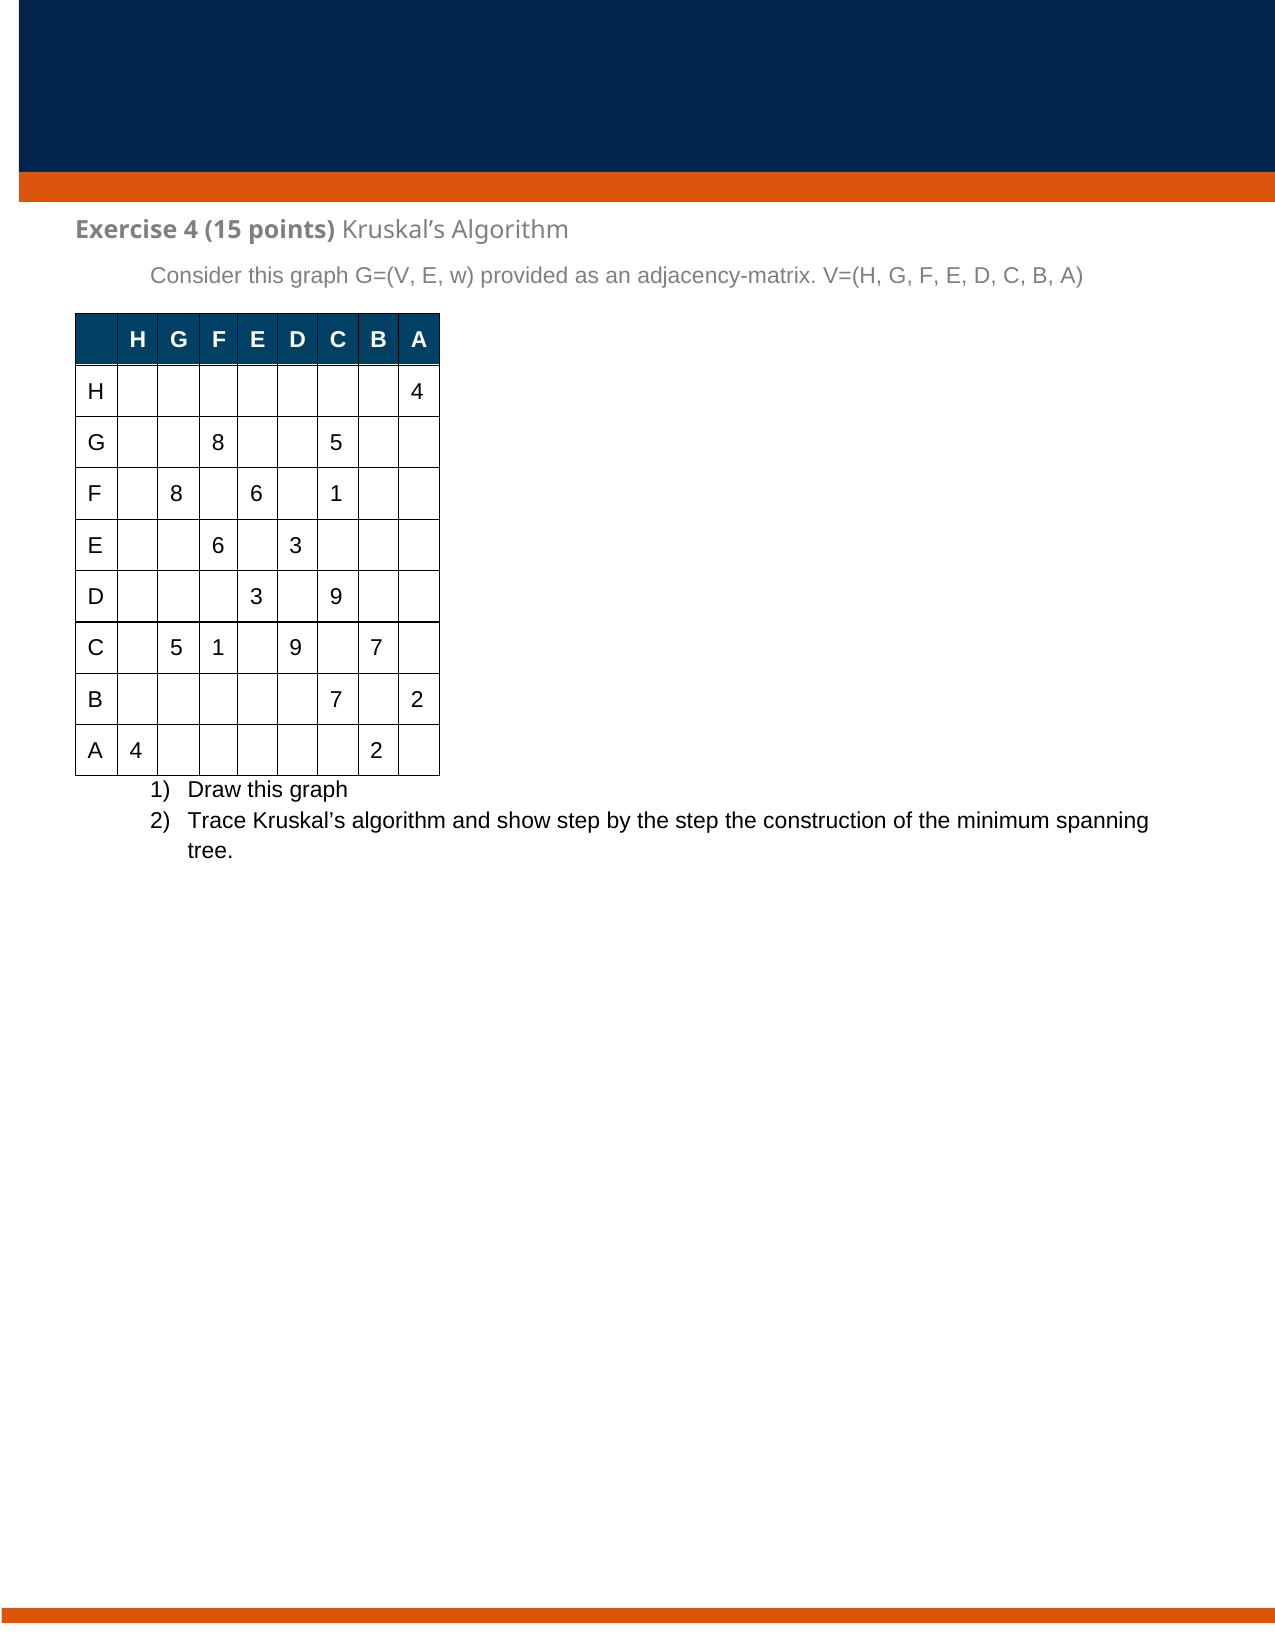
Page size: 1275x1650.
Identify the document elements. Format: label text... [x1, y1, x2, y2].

table_cell [359, 520, 398, 570]
table_cell [118, 520, 157, 570]
table_cell [399, 417, 439, 467]
table_cell 4 [118, 725, 157, 775]
table_cell [318, 623, 358, 673]
table_cell 8 [158, 468, 199, 519]
table_cell G [76, 417, 117, 467]
table_cell 6 [238, 468, 277, 519]
table_cell [238, 623, 277, 673]
table_cell [118, 366, 157, 416]
table_cell [359, 417, 398, 467]
table_cell H [76, 366, 117, 416]
table_cell [318, 725, 358, 775]
table_cell 5 [158, 623, 199, 673]
table_cell [278, 468, 317, 519]
table_cell [200, 366, 237, 416]
table_cell [278, 725, 317, 775]
table_cell [318, 366, 358, 416]
table_cell [158, 520, 199, 570]
table_cell 2 [359, 725, 398, 775]
table_cell [200, 571, 237, 621]
table_cell [399, 520, 439, 570]
table_cell 2 [399, 674, 439, 724]
table_cell [200, 468, 237, 519]
table_cell [399, 571, 439, 621]
table_cell 1 [200, 623, 237, 673]
table_cell 3 [278, 520, 317, 570]
table_header F [200, 314, 237, 364]
table_cell 8 [200, 417, 237, 467]
table_cell [238, 674, 277, 724]
table_cell A [76, 725, 117, 775]
table_cell 1 [318, 468, 358, 519]
table_cell [158, 725, 199, 775]
table_cell [318, 520, 358, 570]
table_cell [278, 417, 317, 467]
table_cell [399, 725, 439, 775]
table_cell [158, 571, 199, 621]
table_header C [318, 314, 358, 364]
table_cell [118, 674, 157, 724]
list Draw this graph [150, 776, 1200, 803]
table_cell [238, 366, 277, 416]
table_cell [238, 417, 277, 467]
table_header H [118, 314, 157, 364]
table_cell B [76, 674, 117, 724]
table_cell [359, 571, 398, 621]
table_cell [399, 468, 439, 519]
table_cell 5 [318, 417, 358, 467]
table_cell 9 [318, 571, 358, 621]
table_header [76, 314, 117, 364]
table_header A [399, 314, 439, 364]
table_cell 7 [359, 623, 398, 673]
list Trace Kruskal’s algorithm and show step by the step the construction of the minimum spanning tree. [150, 807, 1200, 863]
table_cell [359, 674, 398, 724]
table_cell [359, 468, 398, 519]
table_cell [118, 623, 157, 673]
text Exercise 4 (15 points) Kruskal’s Algorithm [75, 202, 1200, 246]
table_cell E [76, 520, 117, 570]
table_cell [200, 674, 237, 724]
table_header E [238, 314, 277, 364]
table_cell [278, 571, 317, 621]
table_header D [278, 314, 317, 364]
table_cell [278, 674, 317, 724]
table_cell F [76, 468, 117, 519]
table_cell [238, 520, 277, 570]
table_cell 7 [318, 674, 358, 724]
table_cell D [76, 571, 117, 621]
table_cell 6 [200, 520, 237, 570]
table_cell [399, 623, 439, 673]
table_cell [200, 725, 237, 775]
table_cell [238, 725, 277, 775]
table_cell [118, 571, 157, 621]
table_header G [158, 314, 199, 364]
table_cell [158, 366, 199, 416]
table_cell C [76, 623, 117, 673]
table_cell [118, 468, 157, 519]
table_cell [359, 366, 398, 416]
table_cell [158, 417, 199, 467]
table_cell [118, 417, 157, 467]
table_cell 3 [238, 571, 277, 621]
table_cell [158, 674, 199, 724]
table_cell 9 [278, 623, 317, 673]
text Consider this graph G=(V, E, w) provided as an adjacency-matrix. V=(H, G, F, E, D, C, B, A) [75, 262, 1200, 288]
table_header B [359, 314, 398, 364]
table_cell [278, 366, 317, 416]
table_cell 4 [399, 366, 439, 416]
